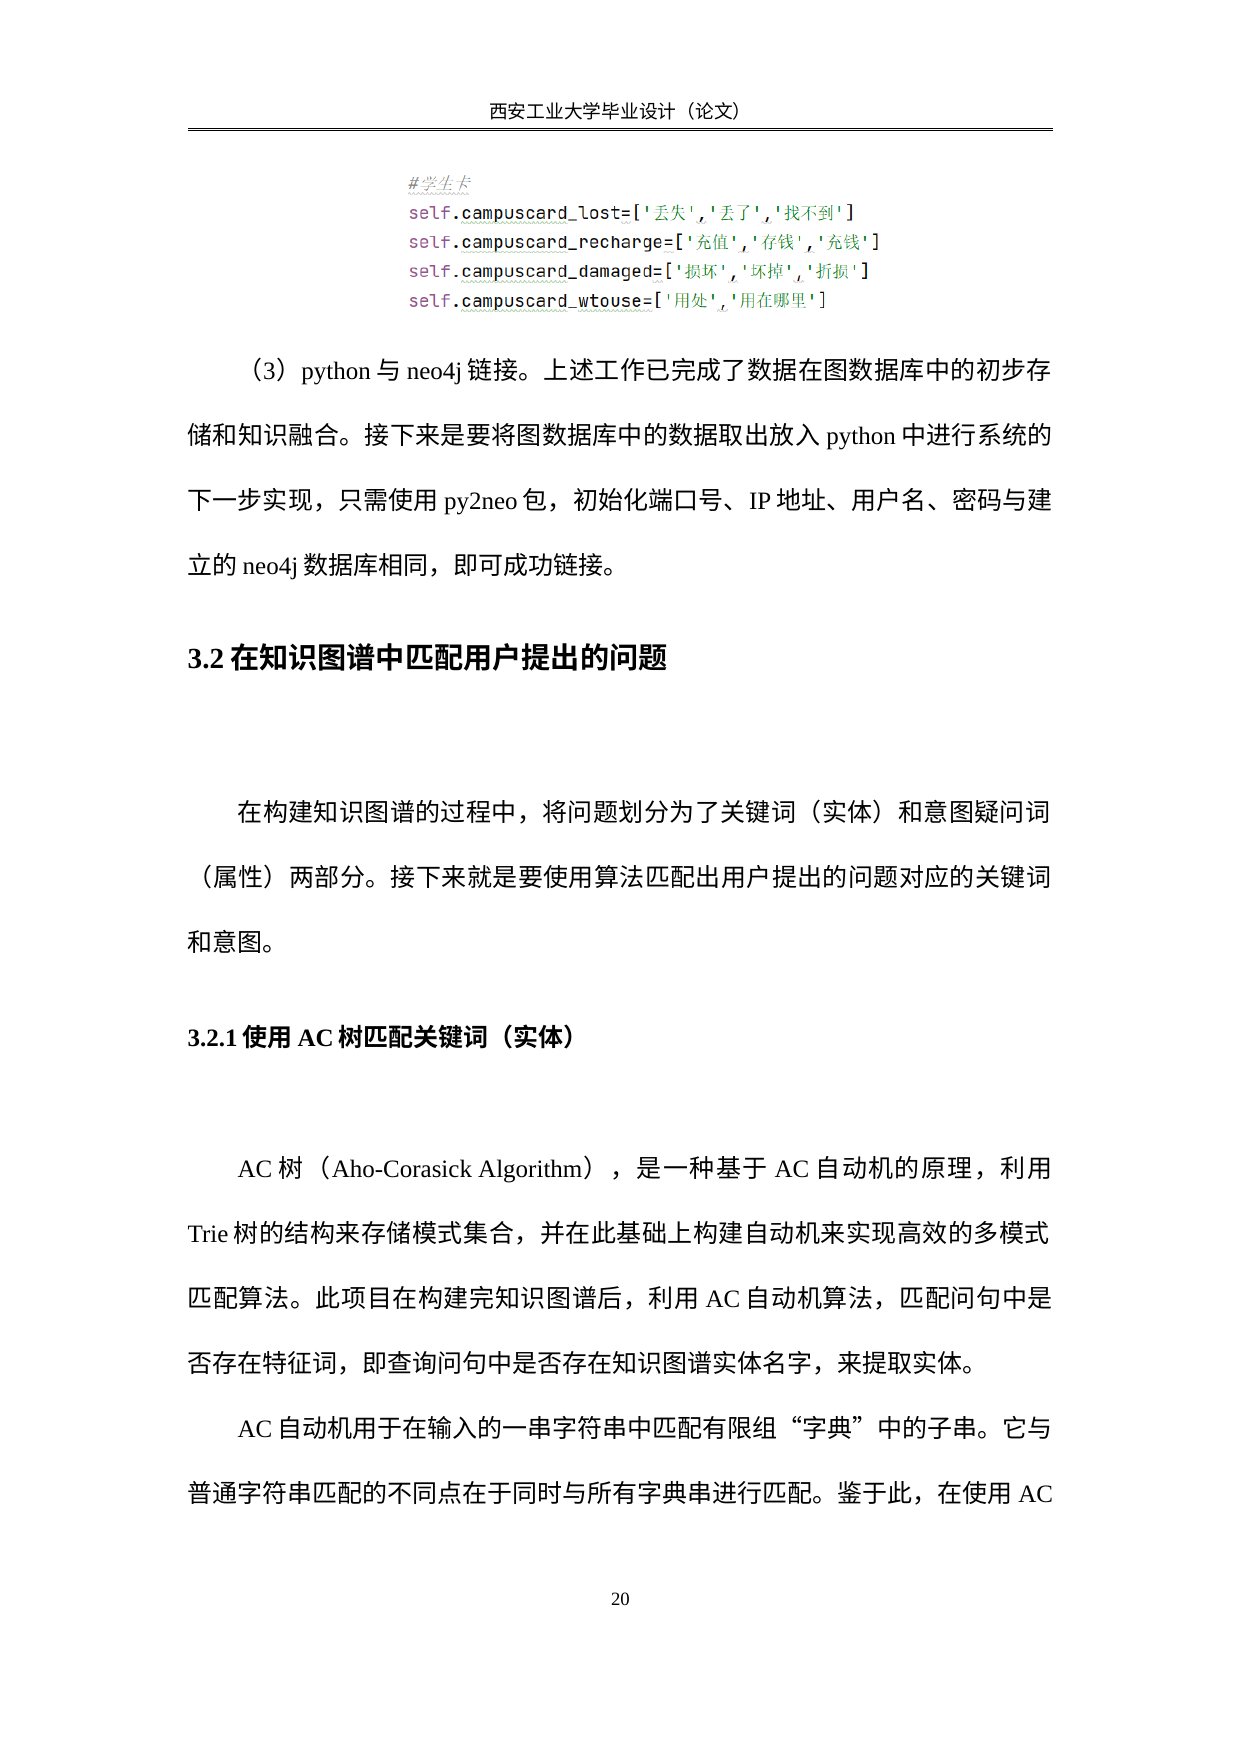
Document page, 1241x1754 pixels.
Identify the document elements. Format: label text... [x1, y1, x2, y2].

subtitle 3.2在知识图谱中匹配用户提出的问题 [187, 623, 1053, 688]
picture [405, 173, 885, 315]
text AC树（Aho-Corasick Algorithm），是一种基于AC自动机的原理，利用 Trie树的结构来存储模式集合，并在此基础上构建自动机来实现高效的多模式匹配算法。此项目在构建完知识图谱后，利用AC自动机算法，匹配问句中是否存在特征词，即查询问句中是否存在知识图谱实体名字，来提取实体。 [187, 1134, 1053, 1394]
subtitle 3.2.1使用AC树匹配关键词（实体） [187, 1003, 1053, 1068]
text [187, 1394, 1053, 1524]
text （3）python与neo4j链接。上述工作已完成了数据在图数据库中的初步存储和知识融合。接下来是要将图数据库中的数据取出放入python中进行系统的下一步实现，只需使用py2neo包，初始化端口号、IP地址、用户名、密码与建立的neo4j数据库相同，即可成功链接。 [187, 336, 1053, 596]
text 在构建知识图谱的过程中，将问题划分为了关键词（实体）和意图疑问词（属性）两部分。接下来就是要使用算法匹配出用户提出的问题对应的关键词和意图。 [187, 778, 1053, 973]
